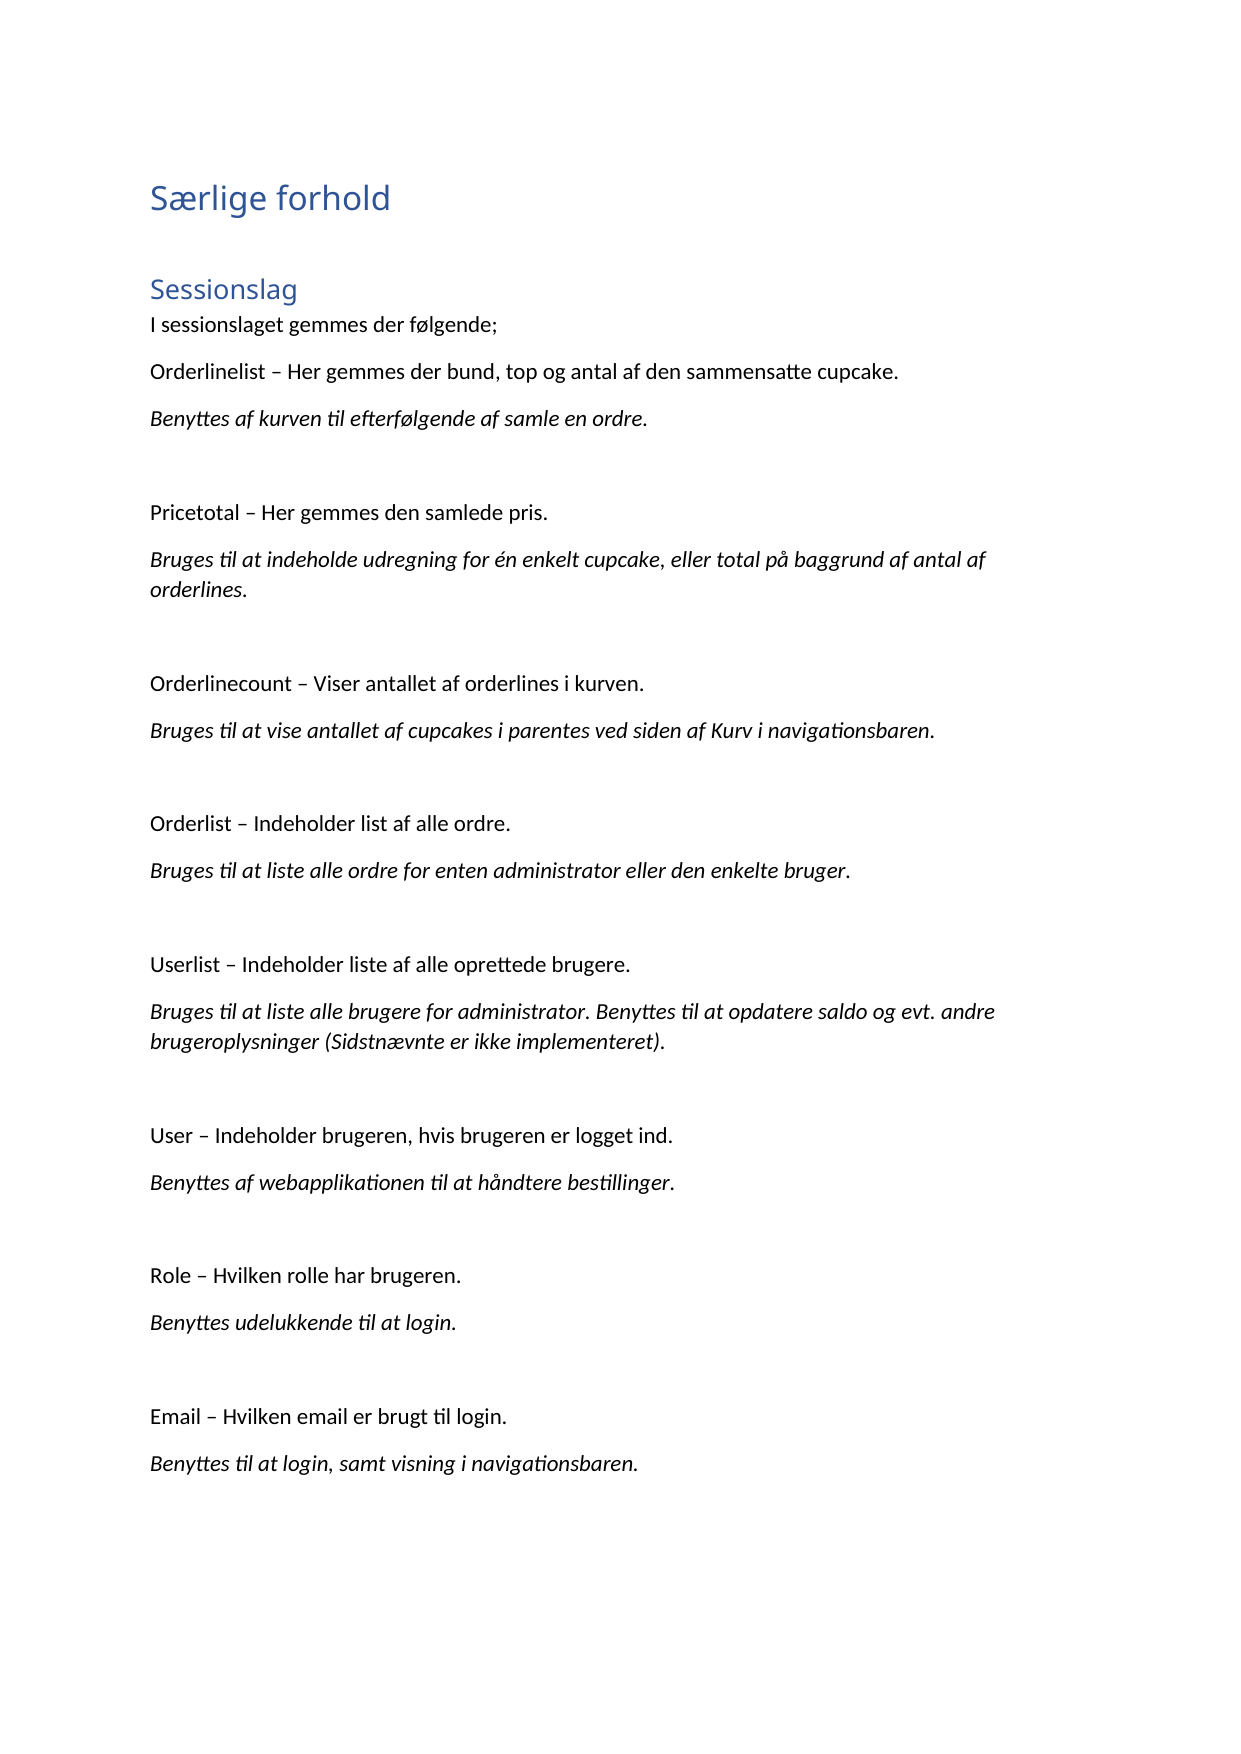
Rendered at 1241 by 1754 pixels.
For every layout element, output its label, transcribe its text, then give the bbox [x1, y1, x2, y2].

subtitle Særlige forhold [150, 175, 1090, 220]
text Bruges til at liste alle brugere for administrator. Benyttes til at opdatere saldo og evt. andre brugeroplysninger (Sidstnævnte er ikke implementeret). [150, 997, 1090, 1055]
text Bruges til at indeholde udregning for én enkelt cupcake, eller total på baggrund af antal af orderlines. [150, 545, 1090, 603]
text Orderlinelist – Her gemmes der bund, top og antal af den sammensatte cupcake. [150, 357, 1090, 386]
text Bruges til at liste alle ordre for enten administrator eller den enkelte bruger. [150, 856, 1090, 884]
text Benyttes til at login, samt visning i navigationsbaren. [150, 1449, 1090, 1477]
text Role – Hvilken rolle har brugeren. [150, 1262, 1090, 1290]
text Benyttes udelukkende til at login. [150, 1308, 1090, 1337]
text Bruges til at vise antallet af cupcakes i parentes ved siden af Kurv i navigationsbaren. [150, 716, 1090, 744]
text Pricetotal – Her gemmes den samlede pris. [150, 498, 1090, 526]
text Orderlist – Indeholder list af alle ordre. [150, 809, 1090, 838]
text Benyttes af webapplikationen til at håndtere bestillinger. [150, 1168, 1090, 1196]
text Benyttes af kurven til efterfølgende af samle en ordre. [150, 404, 1090, 432]
text Orderlinecount – Viser antallet af orderlines i kurven. [150, 669, 1090, 697]
text Email – Hvilken email er brugt til login. [150, 1402, 1090, 1430]
subtitle Sessionslag [150, 271, 1090, 308]
text I sessionslaget gemmes der følgende; [150, 311, 1090, 339]
text User – Indeholder brugeren, hvis brugeren er logget ind. [150, 1121, 1090, 1149]
text Userlist – Indeholder liste af alle oprettede brugere. [150, 950, 1090, 978]
